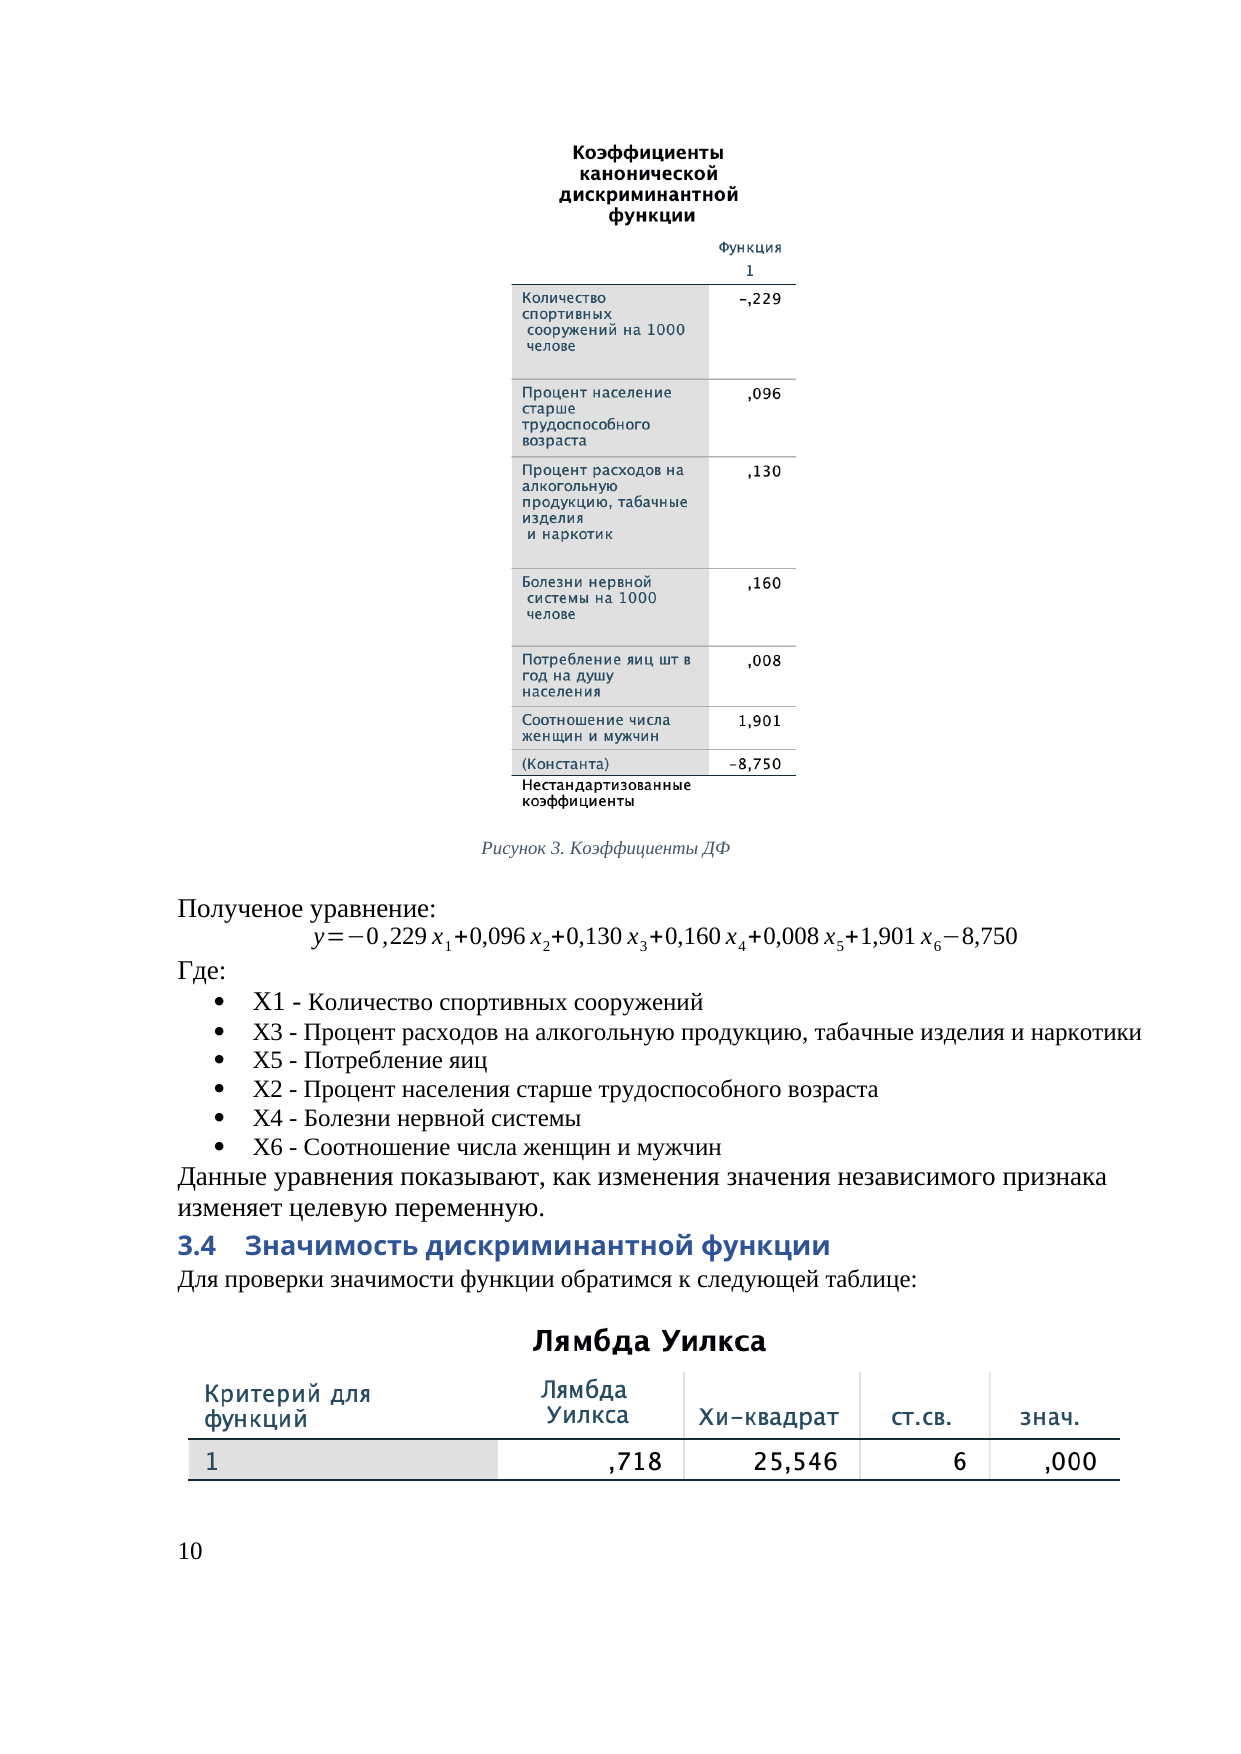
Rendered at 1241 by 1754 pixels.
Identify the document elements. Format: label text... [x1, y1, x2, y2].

list X2 - Процент населения старше трудоспособного возраста [215, 1074, 1152, 1103]
list X3 - Процент расходов на алкогольную продукцию, табачные изделия и наркотики [215, 1017, 1152, 1045]
list X4 - Болезни нервной системы [215, 1103, 1152, 1132]
list X6 - Соотношение числа женщин и мужчин [215, 1132, 1152, 1160]
subtitle Значимость дискриминантной функции [177, 1227, 1152, 1264]
text Где: [177, 954, 1152, 985]
text Данные уравнения показывают, как изменения значения независимого признака изменяет целевую переменную. [177, 1160, 1152, 1223]
text Для проверки значимости функции обратимся к следующей таблице: [177, 1264, 1152, 1292]
list X1 - Количество спортивных сооружений [215, 985, 1152, 1017]
text Полученое уравнение: [177, 892, 1152, 923]
picture [481, 118, 848, 828]
picture [163, 1302, 1138, 1518]
list X5 - Потребление яиц [215, 1045, 1152, 1074]
